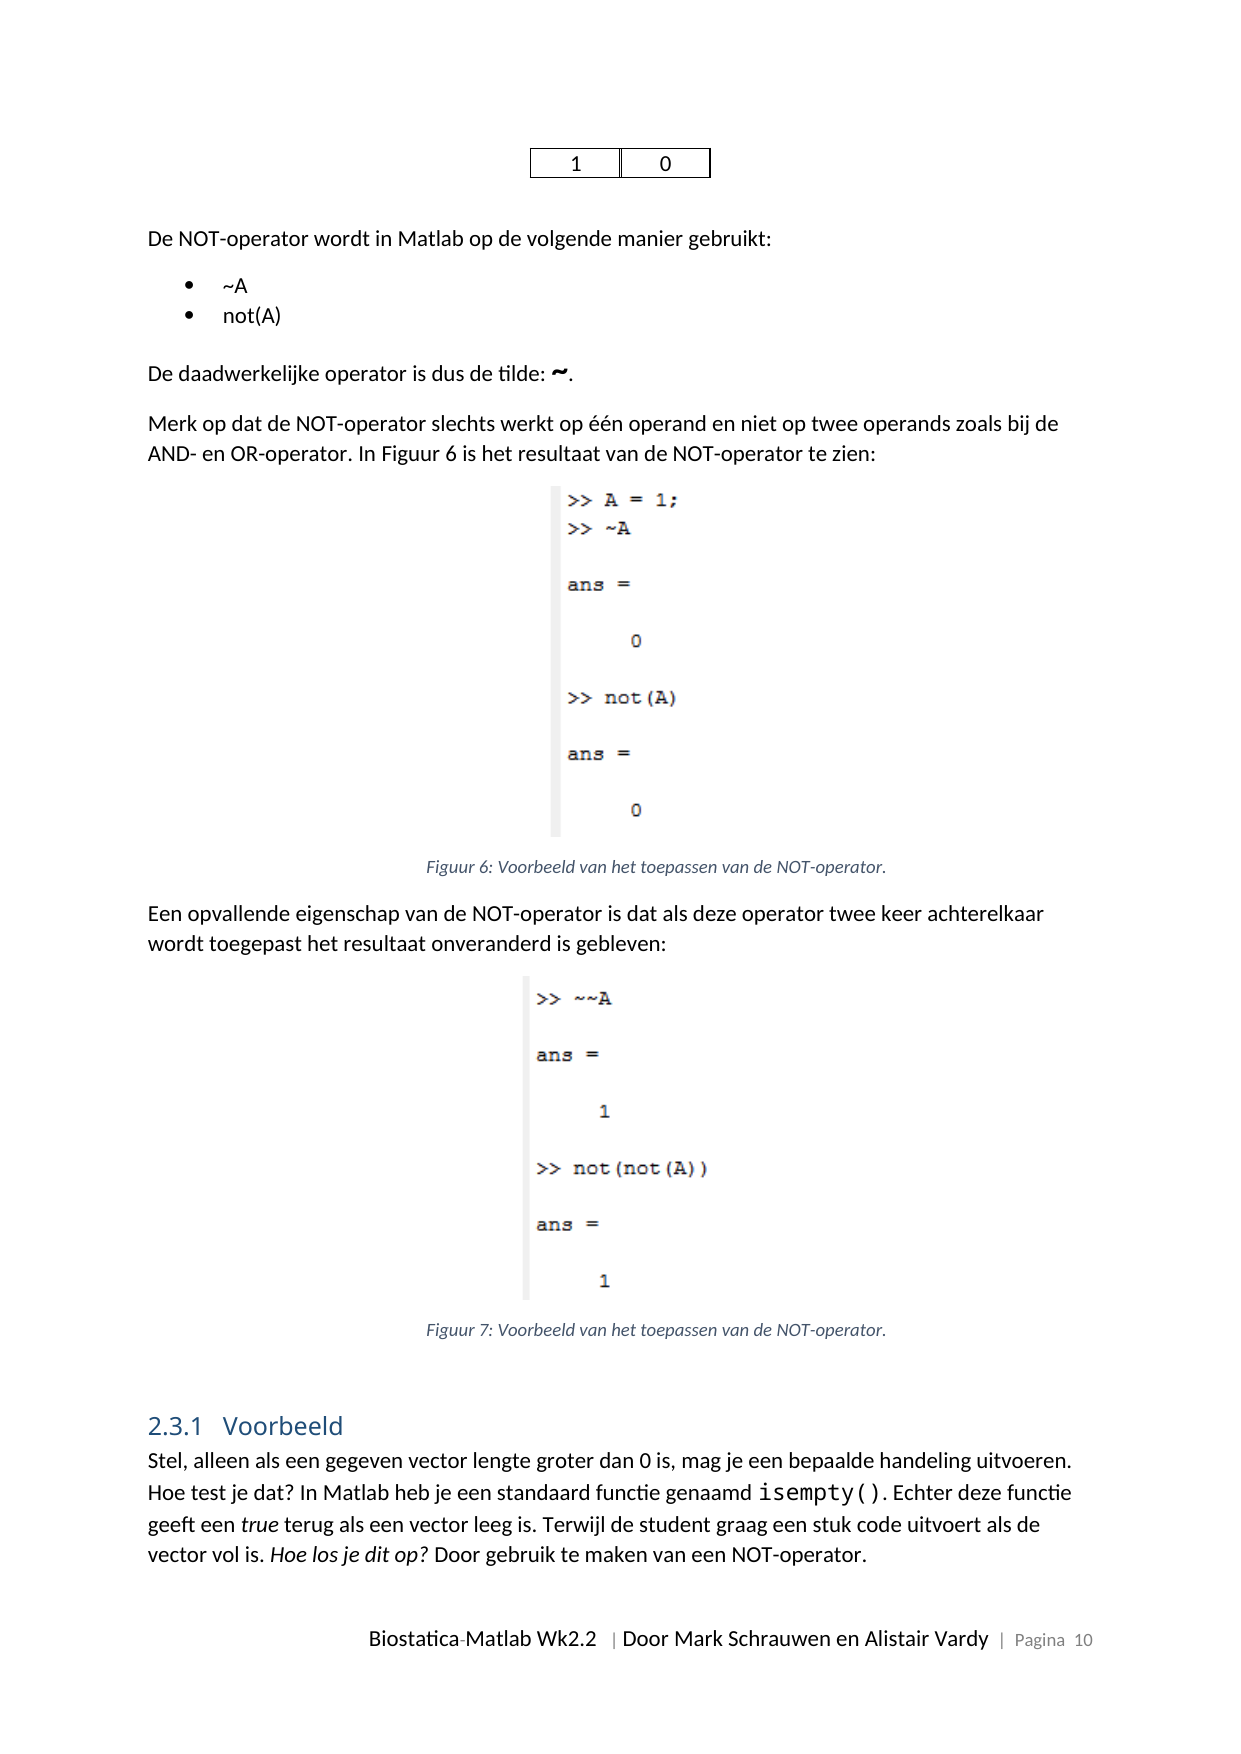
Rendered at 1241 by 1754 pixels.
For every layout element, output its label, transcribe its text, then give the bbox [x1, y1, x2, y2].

text Een opvallende eigenschap van de NOT-operator is dat als deze operator twee keer achterelkaar wordt toegepast het resultaat onveranderd is gebleven: [148, 899, 1093, 957]
text De NOT-operator wordt in Matlab op de volgende manier gebruikt: [148, 224, 1093, 253]
text Stel, alleen als een gegeven vector lengte groter dan 0 is, mag je een bepaalde handeling uitvoeren. Hoe test je dat? In Matlab heb je een standaard functie genaamd isempty(). Echter deze functie geeft een true terug als een vector leeg is. Terwijl de student graag een stuk code uitvoert als de vector vol is. Hoe los je dit op? Door gebruik te maken van een NOT-operator. [148, 1446, 1093, 1568]
text Merk op dat de NOT-operator slechts werkt op één operand en niet op twee operands zoals bij de AND- en OR-operator. In Figuur 6 is het resultaat van de NOT-operator te zien: [148, 409, 1093, 467]
table_cell 1 [531, 149, 619, 177]
picture [522, 976, 718, 1300]
list not(A) [185, 302, 1093, 330]
list ~A [185, 271, 1093, 299]
text Figuur 7: Voorbeeld van het toepassen van de NOT-operator. [223, 1318, 1093, 1341]
picture [550, 486, 690, 837]
table_cell 0 [622, 149, 709, 177]
text Figuur 6: Voorbeeld van het toepassen van de NOT-operator. [223, 855, 1093, 878]
subtitle Voorbeeld [148, 1409, 1093, 1443]
text De daadwerkelijke operator is dus de tilde: ~. [148, 348, 1093, 389]
